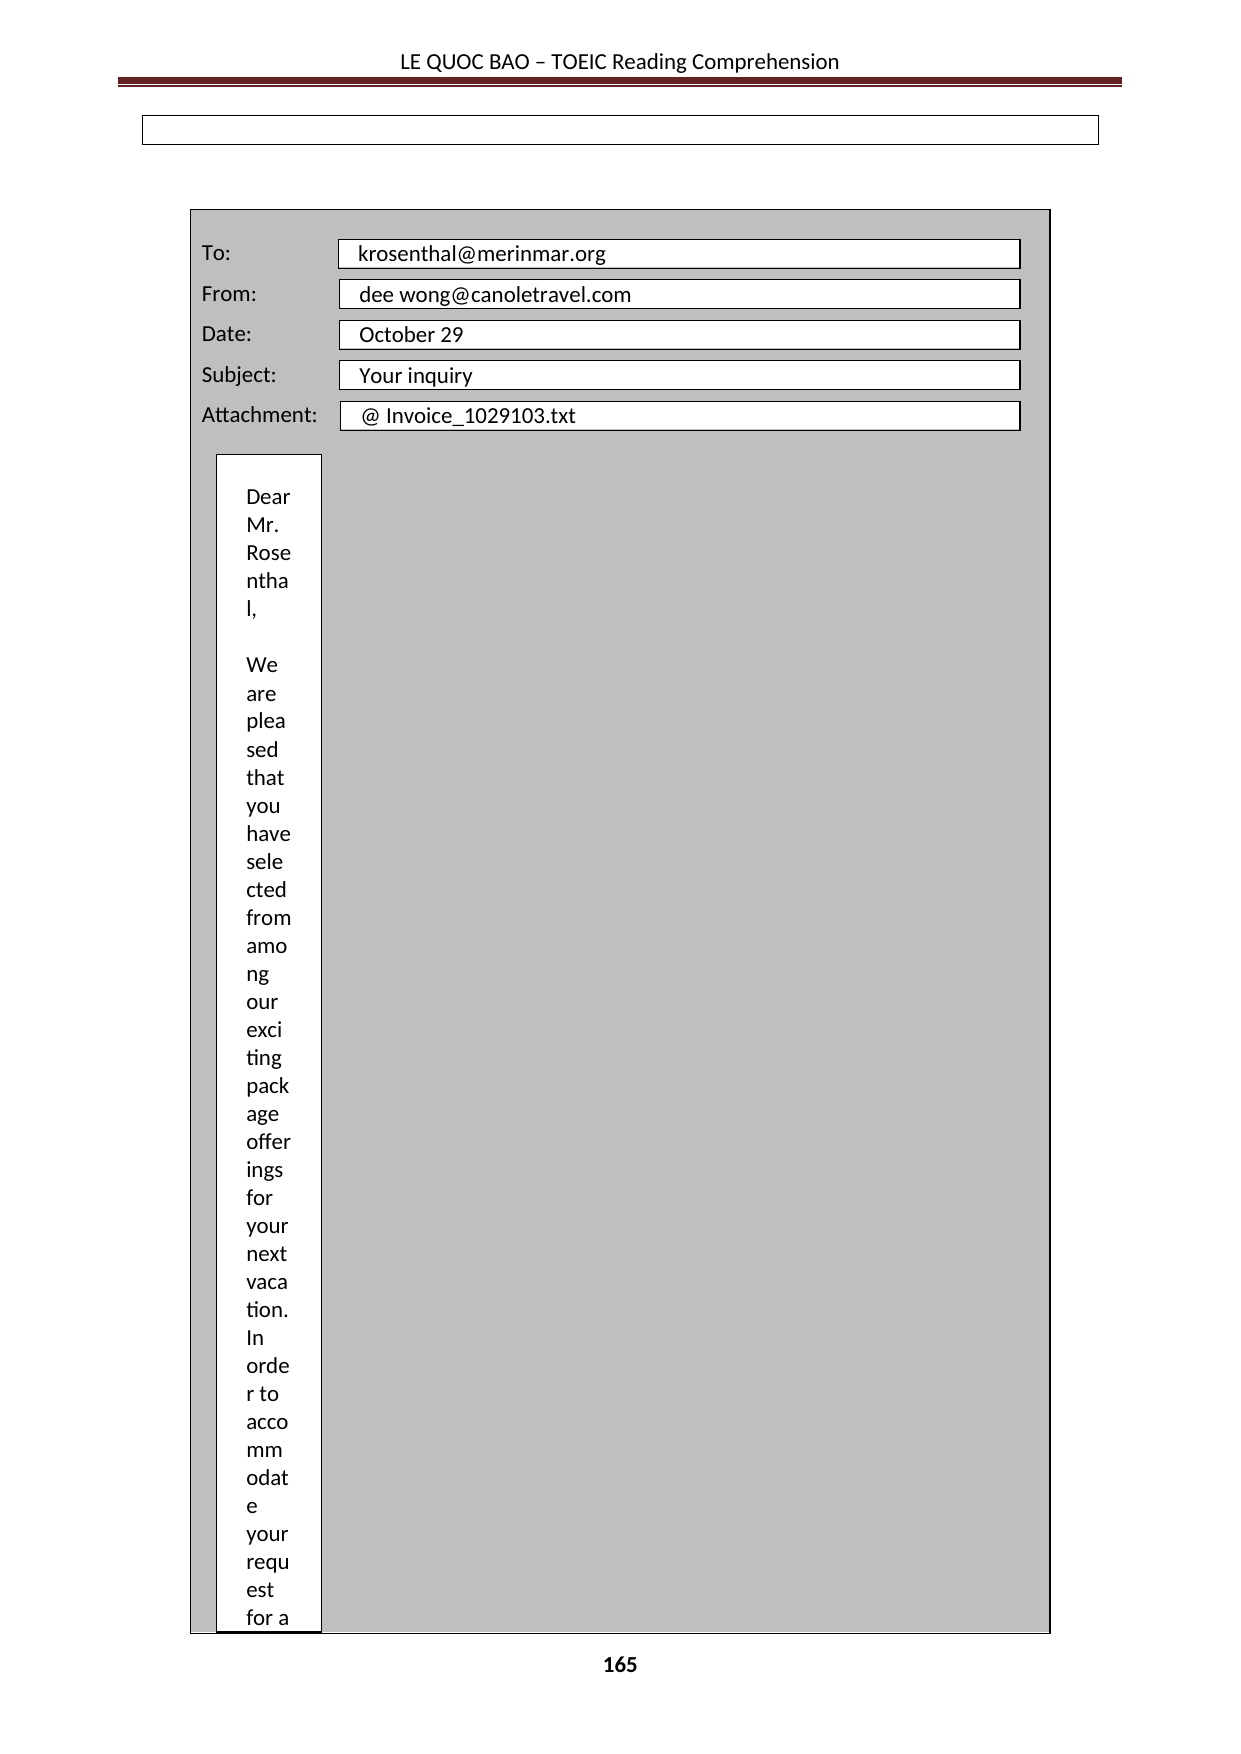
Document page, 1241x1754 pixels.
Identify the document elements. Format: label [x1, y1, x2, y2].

table_header [143, 116, 1098, 144]
table_header [191, 210, 1049, 1632]
